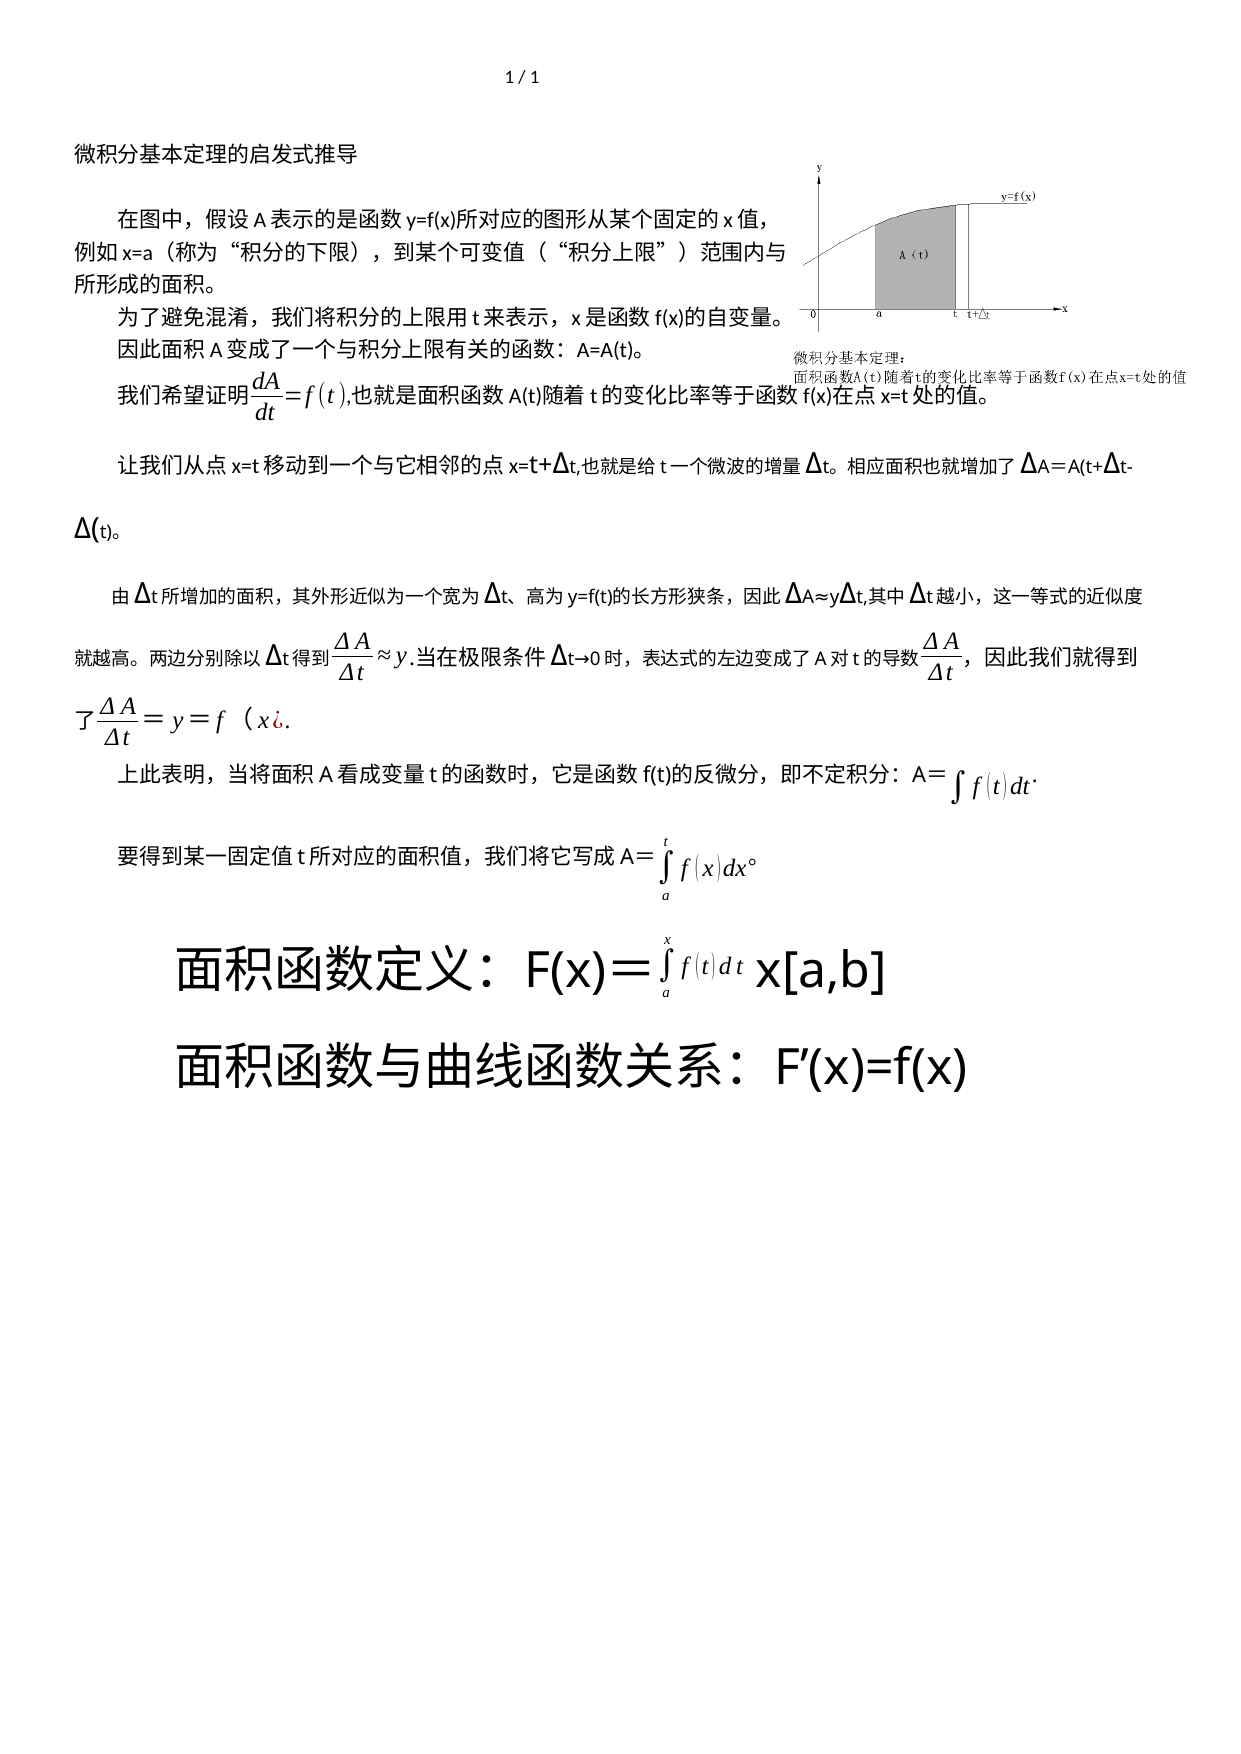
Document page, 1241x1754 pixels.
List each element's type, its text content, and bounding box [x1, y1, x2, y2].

text 面积函数定义：F(x)＝ x[a,b] [74, 917, 1152, 1014]
text 例如x=a（称为“积分的下限），到某个可变值（“积分上限”）范围内与x轴 [74, 234, 789, 267]
text 我们希望证明,也就是面积函数A(t)随着t的变化比率等于函数f(x)在点x=t处的值。 [74, 364, 1152, 429]
text 让我们从点x=t移动到一个与它相邻的点x=t+Δt,也就是给t一个微波的增量Δt。相应面积也就增加了ΔA＝A(t+Δt-Δ(t)。 [74, 429, 1152, 559]
text 面积函数与曲线函数关系：F’(x)=f(x) [74, 1014, 1152, 1112]
text 在图中，假设A表示的是函数y=f(x)所对应的图形从某个固定的x值， [74, 202, 789, 234]
text 所形成的面积。 [74, 267, 789, 299]
text 微积分基本定理的启发式推导 [74, 137, 1152, 169]
text 为了避免混淆，我们将积分的上限用t来表示，x是函数f(x)的自变量。 [74, 299, 789, 332]
text 由Δt所增加的面积，其外形近似为一个宽为Δt、高为y=f(t)的长方形狭条，因此ΔA≈yΔt,其中Δt越小，这一等式的近似度就越高。两边分别除以Δt得到.当在极限条件Δt→0时，表达式的左边变成了A对t的导数，因此我们就得到了. [74, 559, 1152, 754]
text 上此表明，当将面积A看成变量t的函数时，它是函数f(t)的反微分，即不定积分：A＝. [74, 754, 1152, 819]
text 要得到某一固定值t所对应的面积值，我们将它写成A＝。 [74, 819, 1152, 917]
picture [789, 162, 1191, 384]
text 因此面积A变成了一个与积分上限有关的函数：A=A(t)。 [74, 332, 789, 364]
